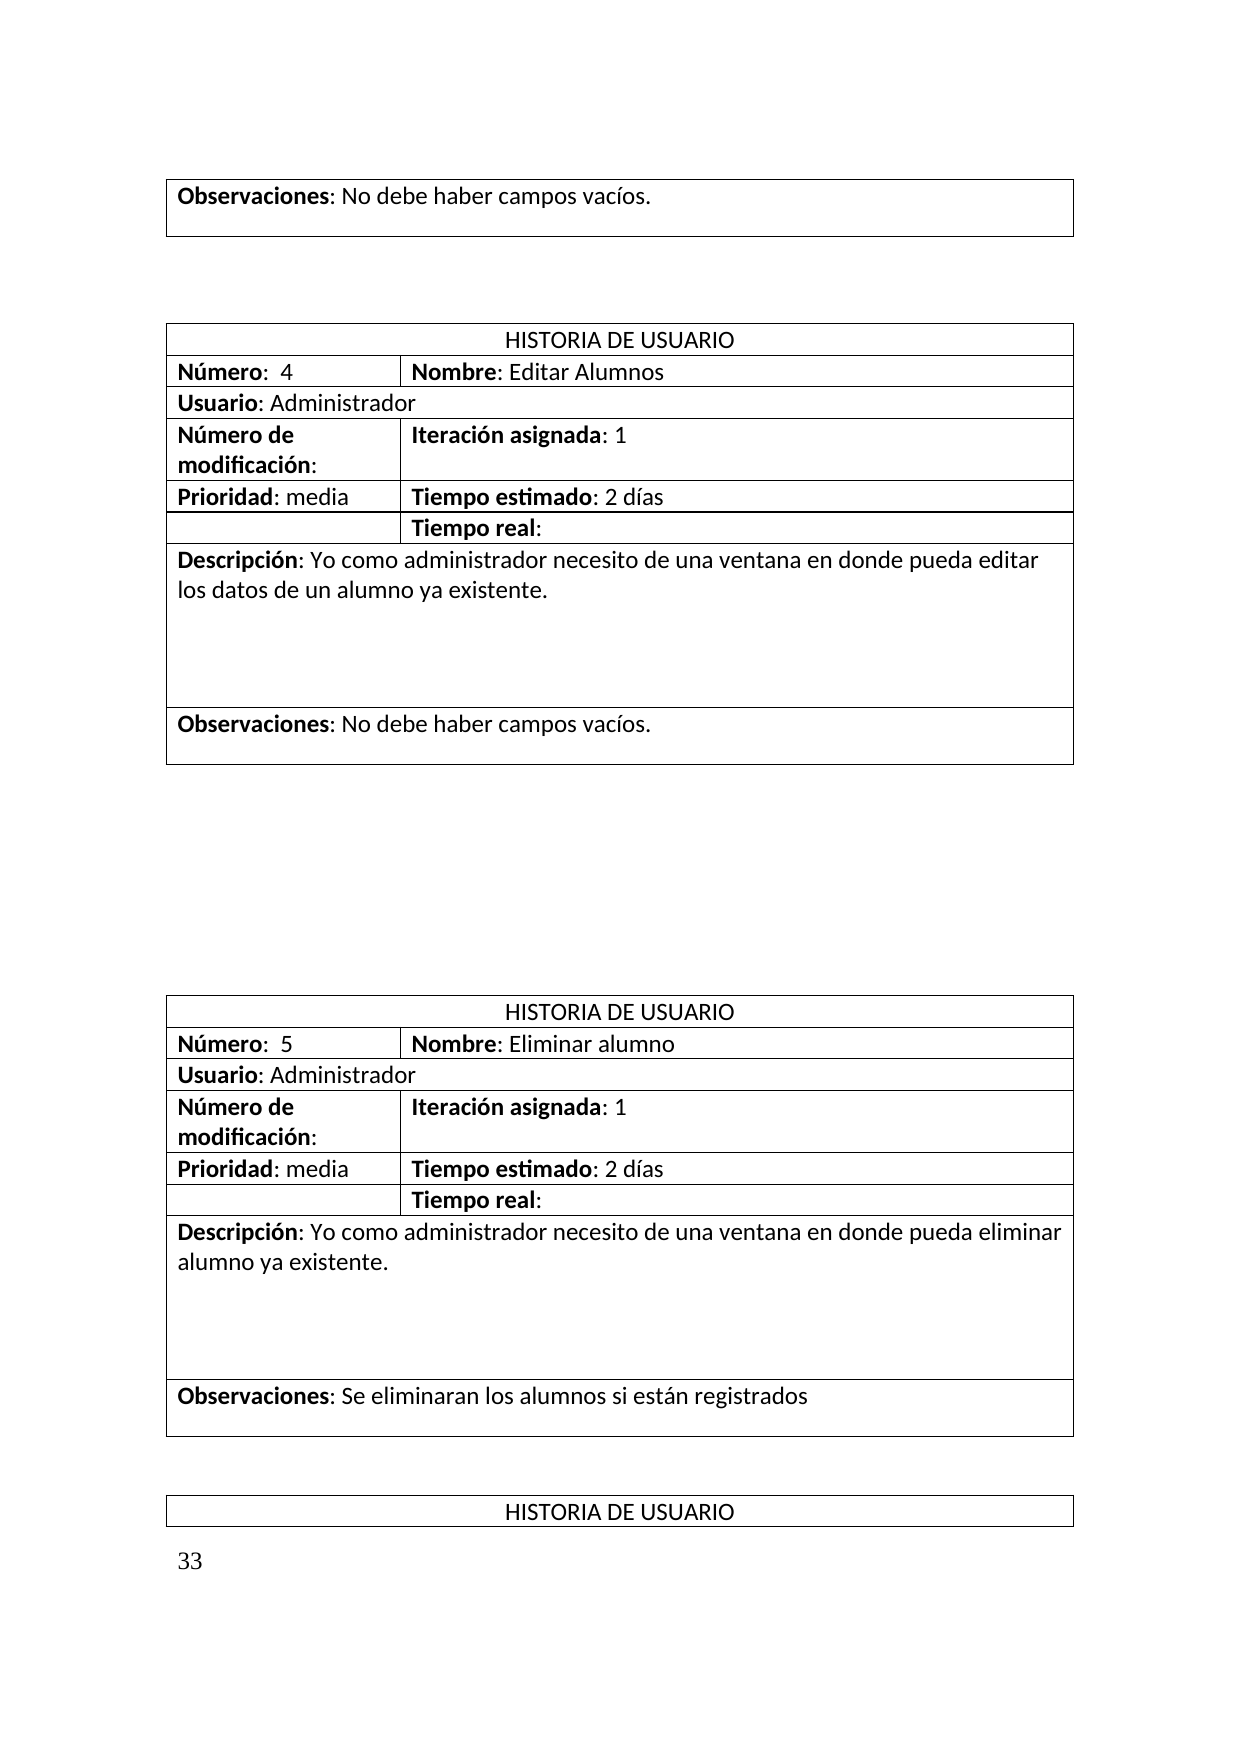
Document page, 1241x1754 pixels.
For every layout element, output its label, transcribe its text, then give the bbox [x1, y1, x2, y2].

table_cell Prioridad: media [167, 481, 400, 511]
table_cell Tiempo real: [401, 1185, 1073, 1215]
table_cell [167, 1185, 400, 1215]
table_cell Nombre: Eliminar alumno [401, 1028, 1073, 1058]
table_cell Descripción: Yo como administrador necesito de una ventana en donde pueda editar los datos de un alumno ya existente. [167, 544, 1073, 707]
table_cell Número: 5 [167, 1028, 400, 1058]
table_cell Tiempo estimado: 2 días [401, 1153, 1073, 1183]
table_cell Observaciones: No debe haber campos vacíos. [167, 180, 1073, 236]
table_cell Usuario: Administrador [167, 387, 1073, 418]
table_header HISTORIA DE USUARIO [167, 1496, 1073, 1526]
table_cell Observaciones: No debe haber campos vacíos. [167, 708, 1073, 764]
table_cell Descripción: Yo como administrador necesito de una ventana en donde pueda eliminar alumno ya existente. [167, 1216, 1073, 1379]
table_cell Prioridad: media [167, 1153, 400, 1183]
table_cell Número de modificación: [167, 419, 400, 480]
table_header HISTORIA DE USUARIO [167, 996, 1073, 1027]
table_header HISTORIA DE USUARIO [167, 324, 1073, 355]
table_cell Tiempo real: [401, 513, 1073, 543]
table_cell Tiempo estimado: 2 días [401, 481, 1073, 511]
table_cell Observaciones: Se eliminaran los alumnos si están registrados [167, 1380, 1073, 1436]
table_cell [167, 513, 400, 543]
table_cell Número de modificación: [167, 1091, 400, 1152]
table_cell Nombre: Editar Alumnos [401, 356, 1073, 386]
table_cell Número: 4 [167, 356, 400, 386]
table_cell Iteración asignada: 1 [401, 419, 1073, 480]
table_cell Usuario: Administrador [167, 1059, 1073, 1090]
table_cell Iteración asignada: 1 [401, 1091, 1073, 1152]
